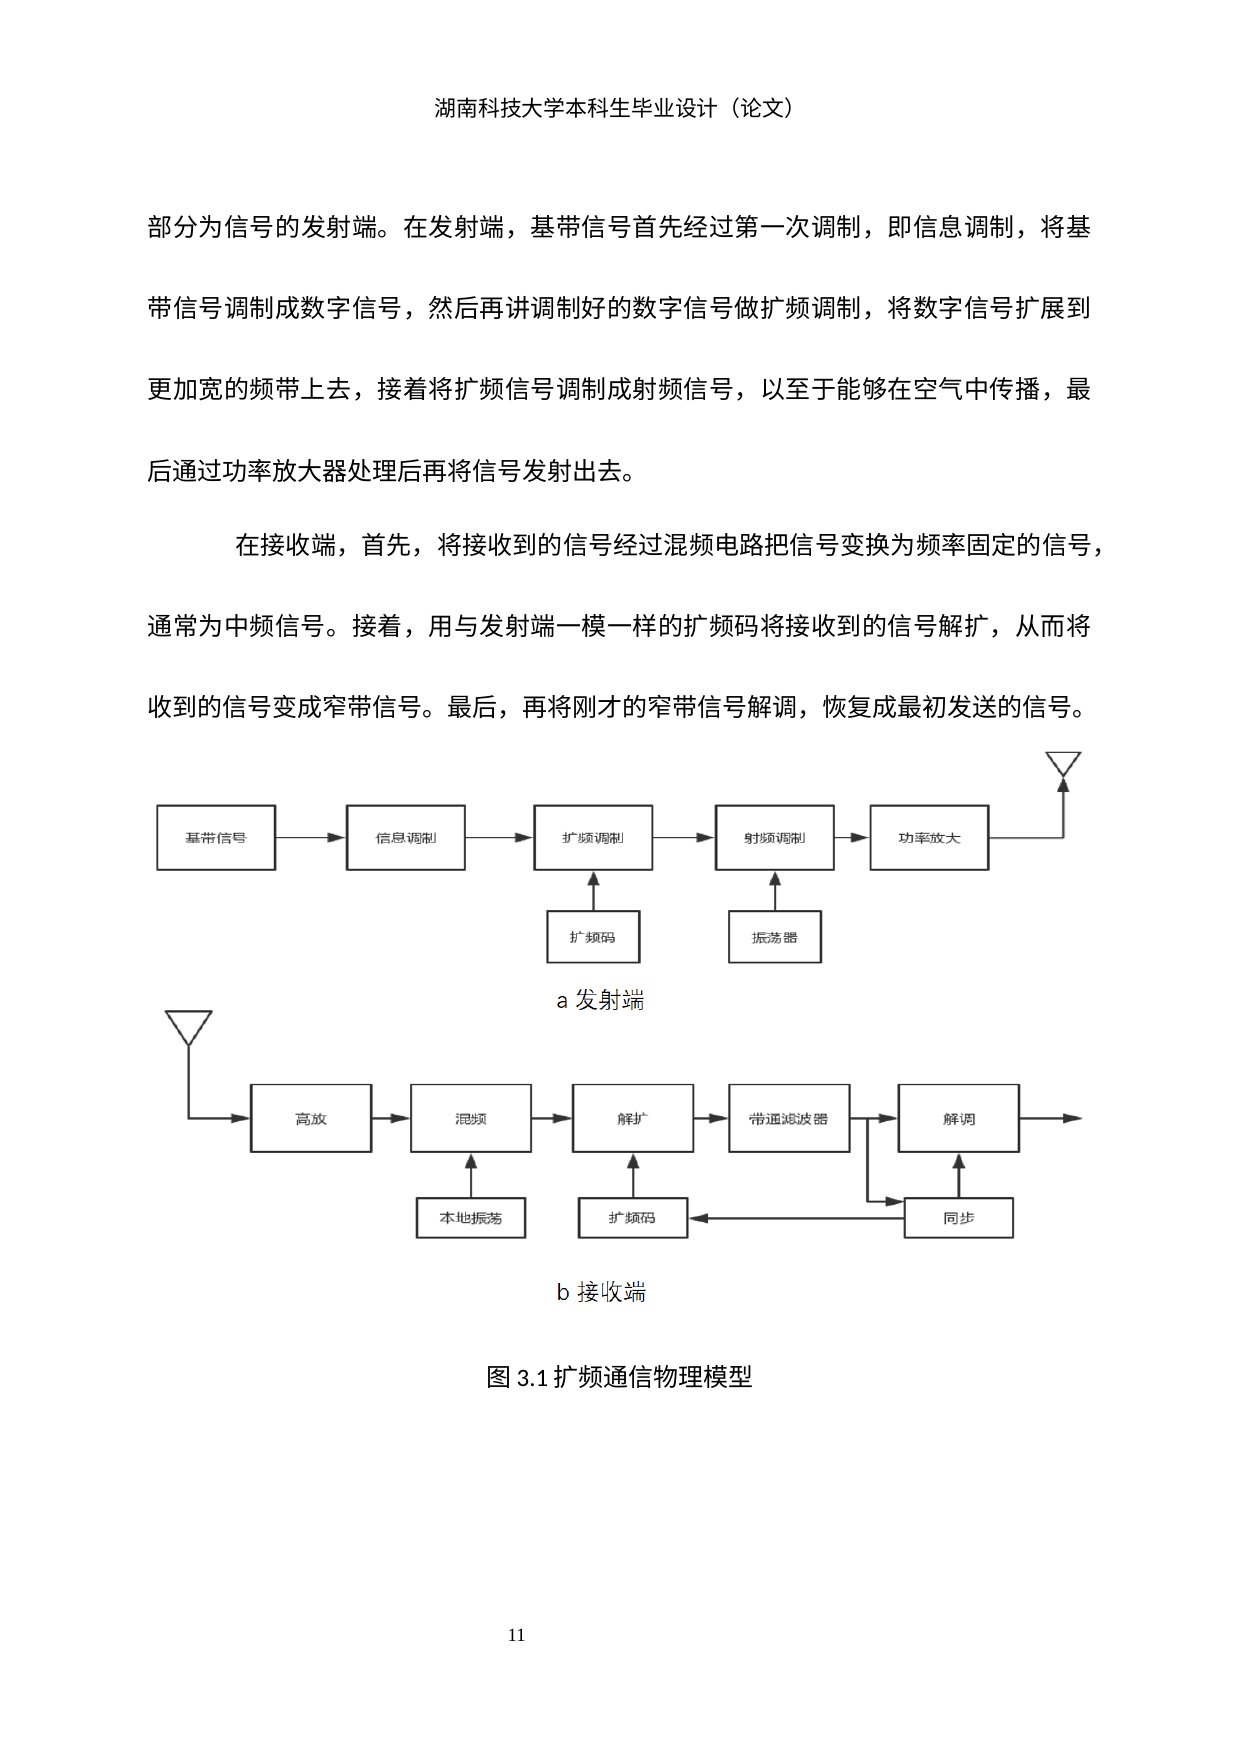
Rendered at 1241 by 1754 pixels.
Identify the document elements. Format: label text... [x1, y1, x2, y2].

subtitle 图3.1 扩频通信物理模型 [148, 1343, 1093, 1408]
picture [147, 747, 1093, 1322]
text 在接收端，首先，将接收到的信号经过混频电路把信号变换为频率固定的信号，通常为中频信号。接着，用与发射端一模一样的扩频码将接收到的信号解扩，从而将收到的信号变成窄带信号。最后，再将刚才的窄带信号解调，恢复成最初发送的信号。 [148, 511, 1093, 738]
